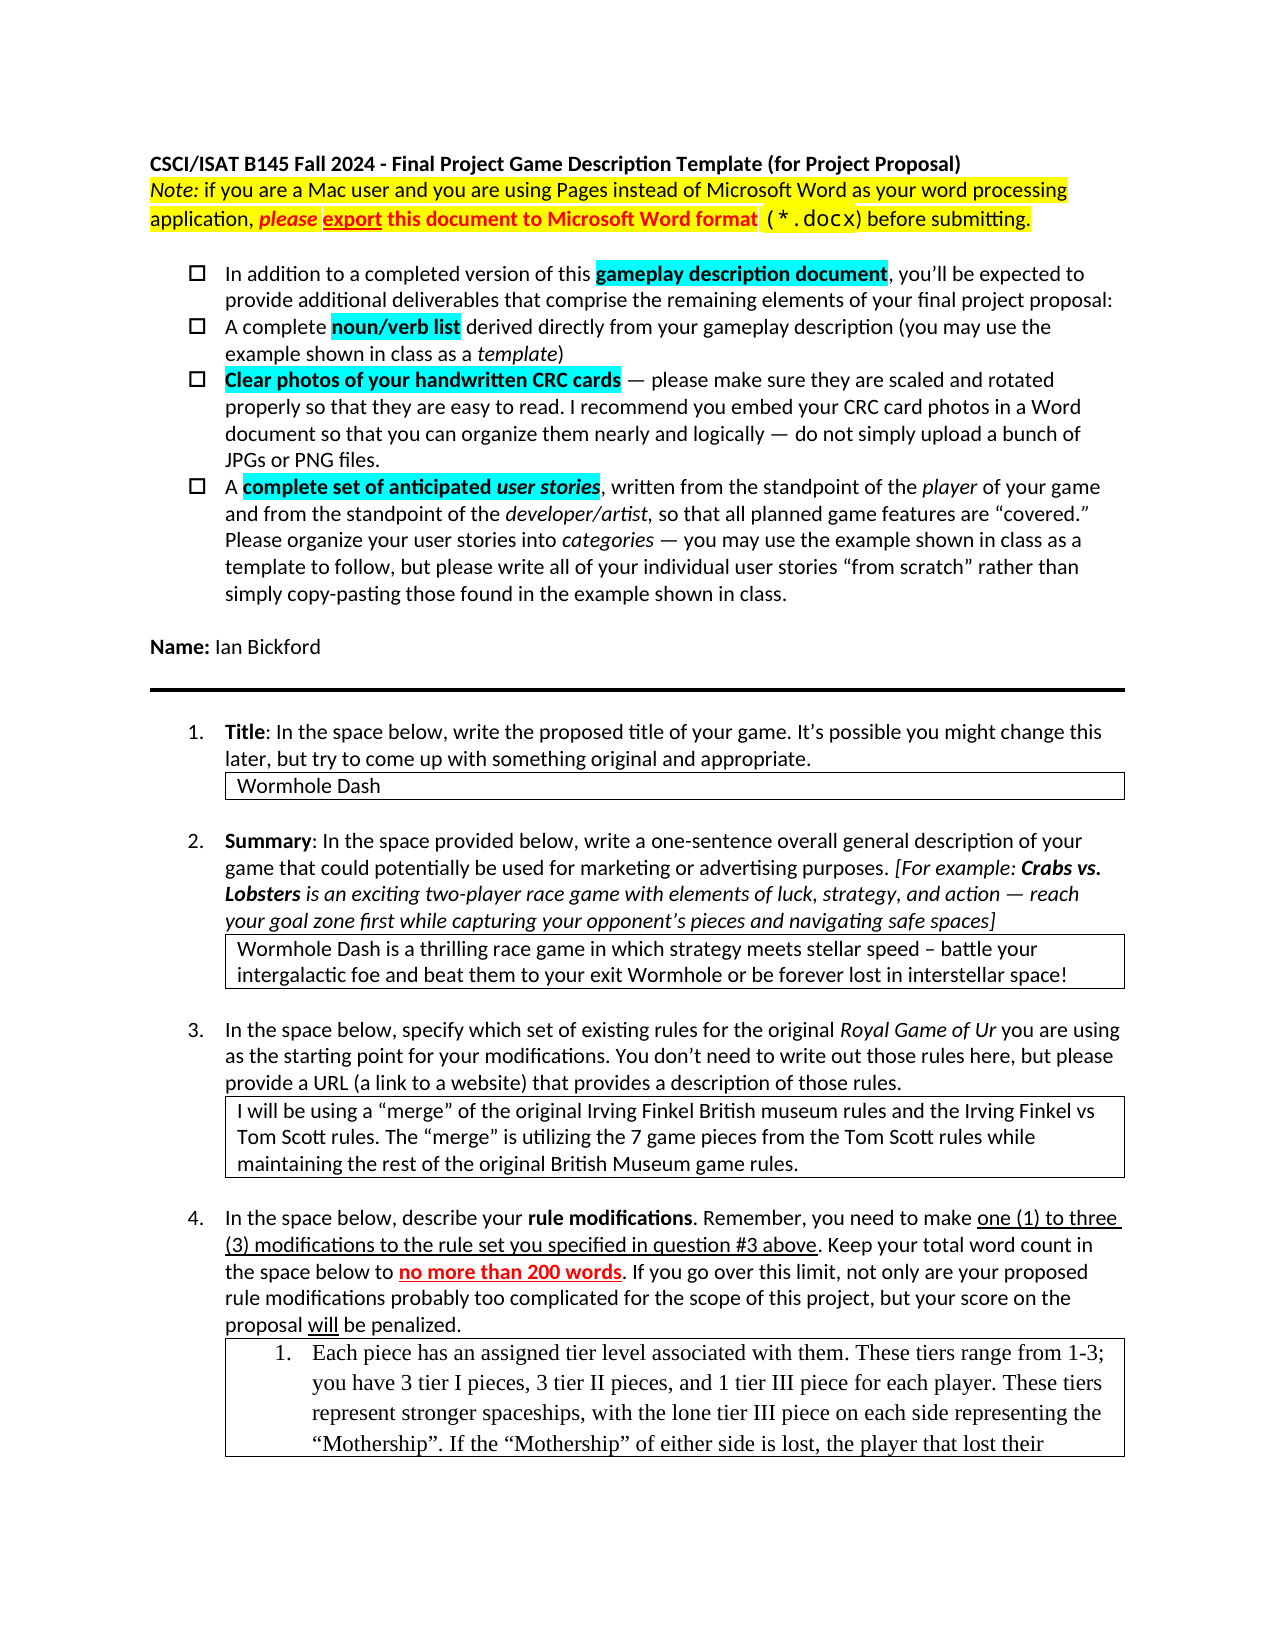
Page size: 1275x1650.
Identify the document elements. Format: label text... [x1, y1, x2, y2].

list A complete set of anticipated user stories, written from the standpoint of the player of your game and from the standpoint of the developer/artist, so that all planned game features are “covered.” Please organize your user stories into categories — you may use the example shown in class as a template to follow, but please write all of your individual user stories “from scratch” rather than simply copy-pasting those found in the example shown in class. [187, 473, 1125, 606]
list Title: In the space below, write the proposed title of your game. It’s possible you might change this later, but try to come up with something original and appropriate. [187, 718, 1125, 772]
text Note: if you are a Mac user and you are using Pages instead of Microsoft Word as your word processing application, please export this document to Microsoft Word format (*.docx) before submitting. [855, 177, 1125, 233]
text Note: if you are a Mac user and you are using Pages instead of Microsoft Word as your word processing application, please export this document to Microsoft Word format (*.docx) before submitting. [150, 203, 764, 233]
list Clear photos of your handwritten CRC cards — please make sure they are scaled and rotated properly so that they are easy to read. I recommend you embed your CRC card photos in a Word document so that you can organize them nearly and logically — do not simply upload a bunch of JPGs or PNG files. [187, 366, 1125, 473]
table_header Wormhole Dash [226, 773, 1124, 799]
list In the space below, specify which set of existing rules for the original Royal Game of Ur you are using as the starting point for your modifications. You don’t need to write out those rules here, but please provide a URL (a link to a website) that provides a description of those rules. [187, 1016, 1125, 1096]
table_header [226, 1339, 1124, 1456]
text Name: Ian Bickford [150, 633, 1125, 660]
list A complete noun/verb list derived directly from your gameplay description (you may use the example shown in class as a template) [187, 313, 1125, 366]
list In addition to a completed version of this gameplay description document, you’ll be expected to provide additional deliverables that comprise the remaining elements of your final project proposal: [187, 260, 1125, 313]
list Summary: In the space provided below, write a one-sentence overall general description of your game that could potentially be used for marketing or advertising purposes. [For example: Crabs vs. Lobsters is an exciting two-player race game with elements of luck, strategy, and action — reach your goal zone first while capturing your opponent’s pieces and navigating safe spaces] [187, 827, 1125, 934]
table_header I will be using a “merge” of the original Irving Finkel British museum rules and the Irving Finkel vs Tom Scott rules. The “merge” is utilizing the 7 game pieces from the Tom Scott rules while maintaining the rest of the original British Museum game rules. [226, 1097, 1124, 1177]
text CSCI/ISAT B145 Fall 2024 - Final Project Game Description Template (for Project Proposal) [150, 150, 1125, 177]
table_header Wormhole Dash is a thrilling race game in which strategy meets stellar speed – battle your intergalactic foe and beat them to your exit Wormhole or be forever lost in interstellar space! [226, 935, 1124, 988]
list In the space below, describe your rule modifications. Remember, you need to make one (1) to three (3) modifications to the rule set you specified in question #3 above. Keep your total word count in the space below to no more than 200 words. If you go over this limit, not only are your proposed rule modifications probably too complicated for the scope of this project, but your score on the proposal will be penalized. [187, 1204, 1125, 1338]
